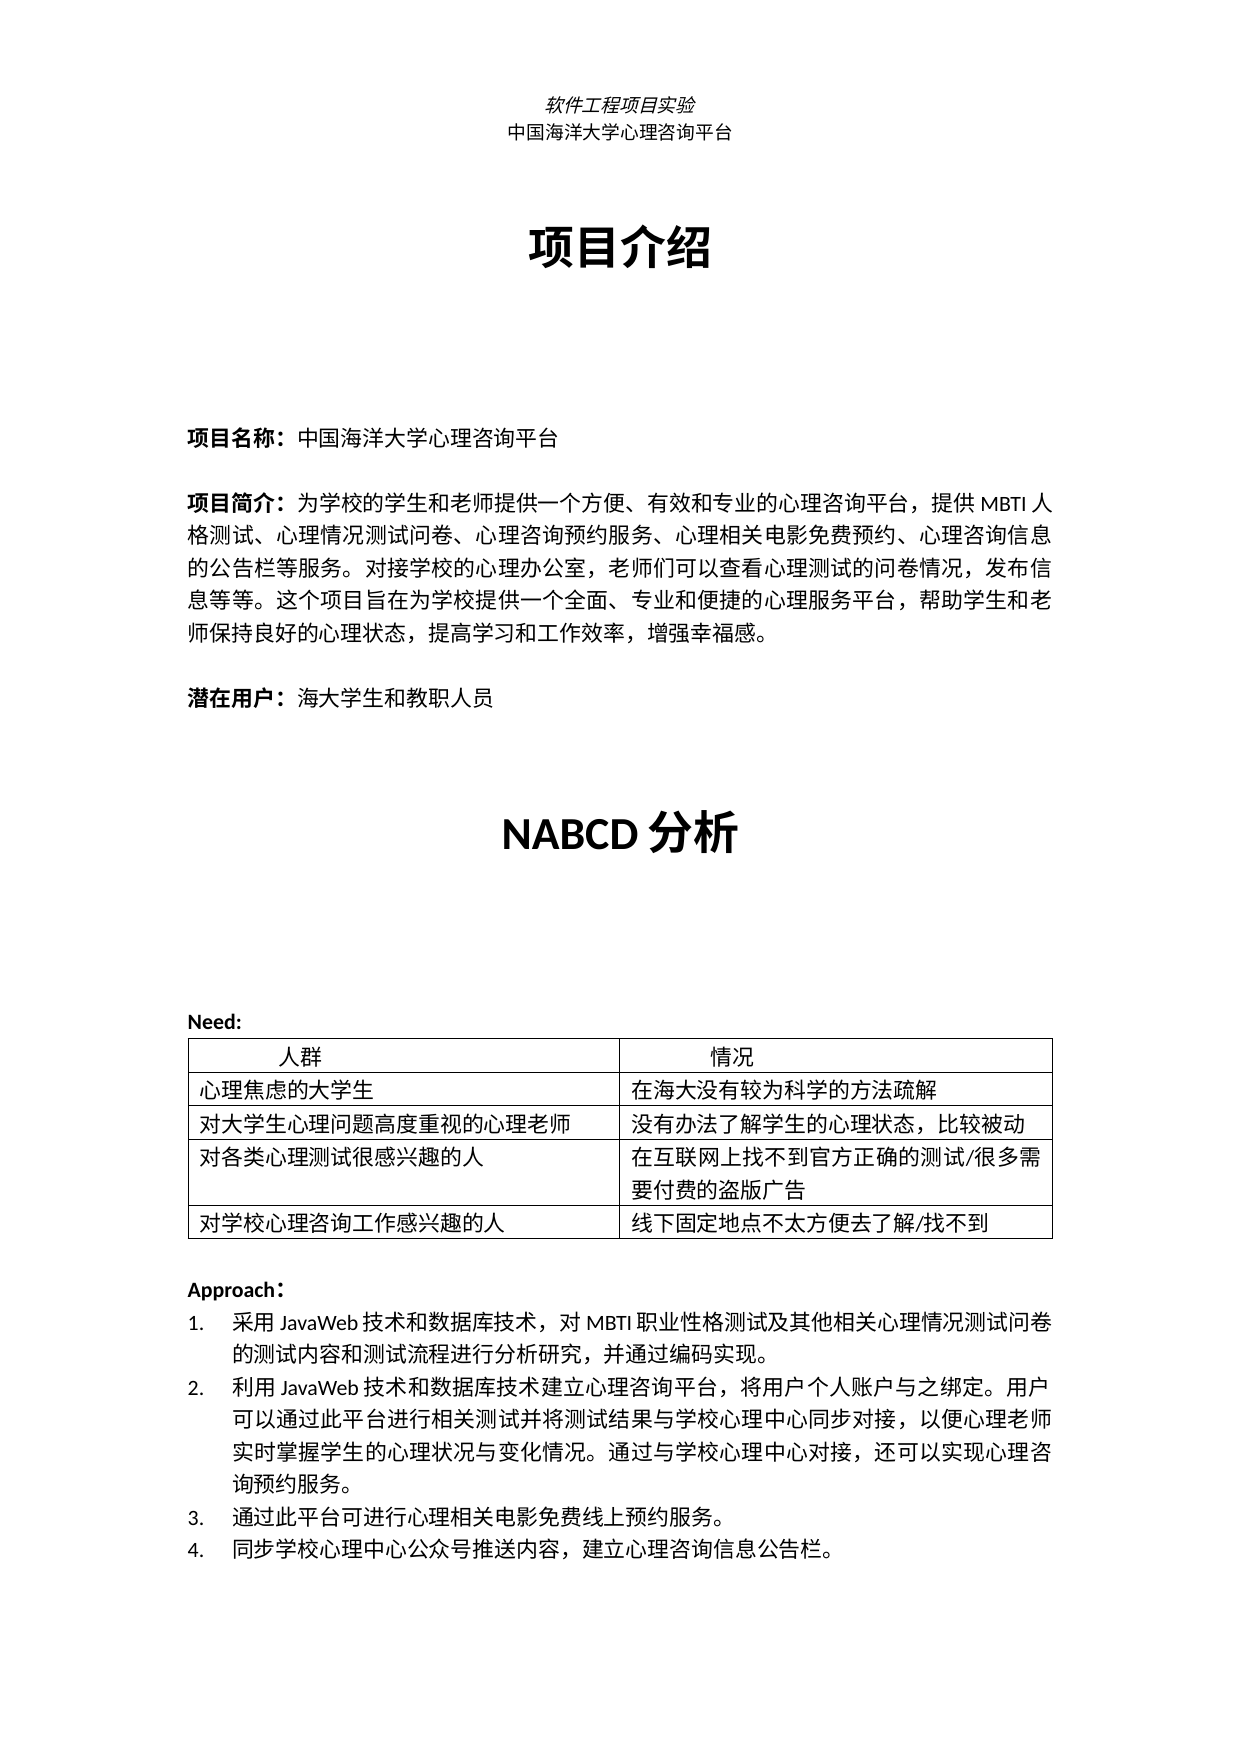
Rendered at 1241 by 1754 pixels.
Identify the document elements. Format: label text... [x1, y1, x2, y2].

table_cell 对大学生心理问题高度重视的心理老师 [189, 1106, 619, 1139]
table_cell 心理焦虑的大学生 [189, 1073, 619, 1105]
table_cell 没有办法了解学生的心理状态，比较被动 [620, 1106, 1052, 1139]
table_cell 对学校心理咨询工作感兴趣的人 [189, 1206, 619, 1238]
table_cell 在海大没有较为科学的方法疏解 [620, 1073, 1052, 1105]
text 项目名称：中国海洋大学心理咨询平台 [187, 420, 1053, 453]
subtitle 项目介绍 [187, 196, 1053, 293]
list 利用JavaWeb技术和数据库技术建立心理咨询平台，将用户个人账户与之绑定。用户可以通过此平台进行相关测试并将测试结果与学校心理中心同步对接，以便心理老师实时掌握学生的心理状况与变化情况。通过与学校心理中心对接，还可以实现心理咨询预约服务。 [187, 1369, 1053, 1499]
list 同步学校心理中心公众号推送内容，建立心理咨询信息公告栏。 [187, 1532, 1053, 1564]
list 通过此平台可进行心理相关电影免费线上预约服务。 [187, 1499, 1053, 1532]
text 潜在用户：海大学生和教职人员 [187, 680, 1053, 713]
subtitle NABCD分析 [187, 781, 1053, 878]
text Need: [187, 1006, 1053, 1038]
table_cell 在互联网上找不到官方正确的测试/很多需要付费的盗版广告 [620, 1140, 1052, 1205]
text Approach： [187, 1272, 1053, 1304]
table_cell 线下固定地点不太方便去了解/找不到 [620, 1206, 1052, 1238]
text 项目简介：为学校的学生和老师提供一个方便、有效和专业的心理咨询平台，提供MBTI人格测试、心理情况测试问卷、心理咨询预约服务、心理相关电影免费预约、心理咨询信息的公告栏等服务。对接学校的心理办公室，老师们可以查看心理测试的问卷情况，发布信息等等。这个项目旨在为学校提供一个全面、专业和便捷的心理服务平台，帮助学生和老师保持良好的心理状态，提高学习和工作效率，增强幸福感。 [187, 485, 1053, 648]
table_header 人群 [189, 1039, 619, 1072]
table_cell 对各类心理测试很感兴趣的人 [189, 1140, 619, 1205]
table_header 情况 [620, 1039, 1052, 1072]
list 采用JavaWeb技术和数据库技术，对MBTI职业性格测试及其他相关心理情况测试问卷的测试内容和测试流程进行分析研究，并通过编码实现。 [187, 1304, 1053, 1369]
